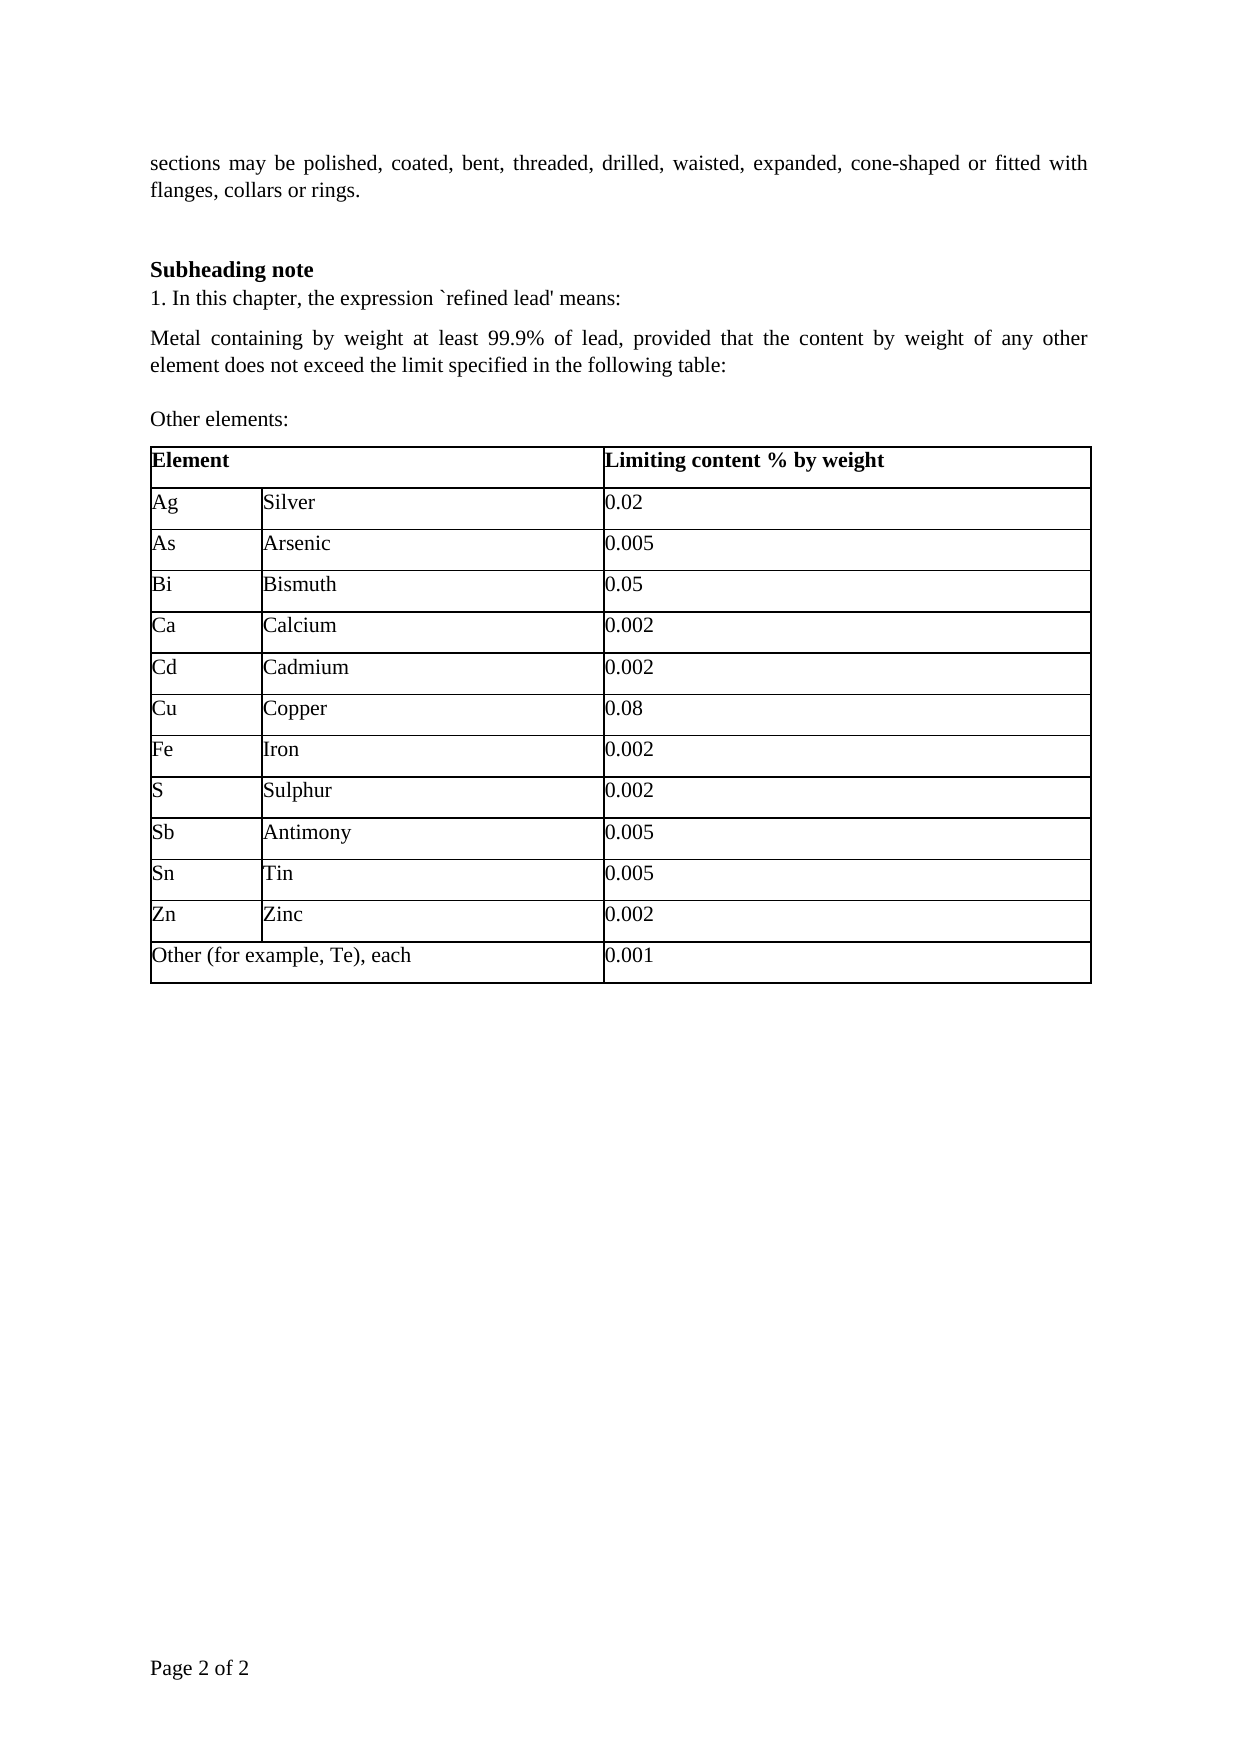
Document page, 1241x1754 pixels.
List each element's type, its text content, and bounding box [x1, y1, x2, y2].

table_cell 0.002 [605, 613, 1090, 652]
table_cell Calcium [263, 613, 603, 652]
table_cell Cd [152, 654, 261, 693]
table_cell Sb [152, 819, 261, 858]
table_cell S [152, 778, 261, 817]
table_cell 0.08 [605, 695, 1090, 735]
table_cell 0.02 [605, 489, 1090, 528]
table_cell Zn [152, 901, 261, 941]
table_header Limiting content % by weight [605, 448, 1090, 487]
table_cell As [152, 530, 261, 570]
table_cell 0.005 [605, 819, 1090, 858]
subtitle Subheading note [150, 257, 1090, 283]
table_cell 0.002 [605, 736, 1090, 776]
table_cell 0.005 [605, 860, 1090, 900]
table_cell 0.05 [605, 571, 1090, 611]
table_cell Ag [152, 489, 261, 528]
table_cell Copper [263, 695, 603, 735]
table_cell 0.002 [605, 901, 1090, 941]
text 1. In this chapter, the expression `refined lead' means: [150, 285, 1090, 310]
table_cell Bismuth [263, 571, 603, 611]
table_cell Cu [152, 695, 261, 735]
list Metal containing by weight at least 99.9% of lead, provided that the content by weight of any other element does not exceed the limit specified in the following table: [150, 325, 1090, 377]
list Other elements: [150, 406, 1090, 431]
table_cell Other (for example, Te), each [152, 943, 603, 982]
table_cell Sn [152, 860, 261, 900]
table_cell 0.002 [605, 778, 1090, 817]
table_cell 0.005 [605, 530, 1090, 570]
table_cell Ca [152, 613, 261, 652]
table_cell Bi [152, 571, 261, 611]
table_cell 0.001 [605, 943, 1090, 982]
table_cell Fe [152, 736, 261, 776]
table_cell Arsenic [263, 530, 603, 570]
table_cell Cadmium [263, 654, 603, 693]
table_cell Silver [263, 489, 603, 528]
table_cell 0.002 [605, 654, 1090, 693]
table_cell Sulphur [263, 778, 603, 817]
table_cell Iron [263, 736, 603, 776]
table_cell Zinc [263, 901, 603, 941]
table_cell Antimony [263, 819, 603, 858]
table_header Element [152, 448, 603, 487]
table_cell Tin [263, 860, 603, 900]
